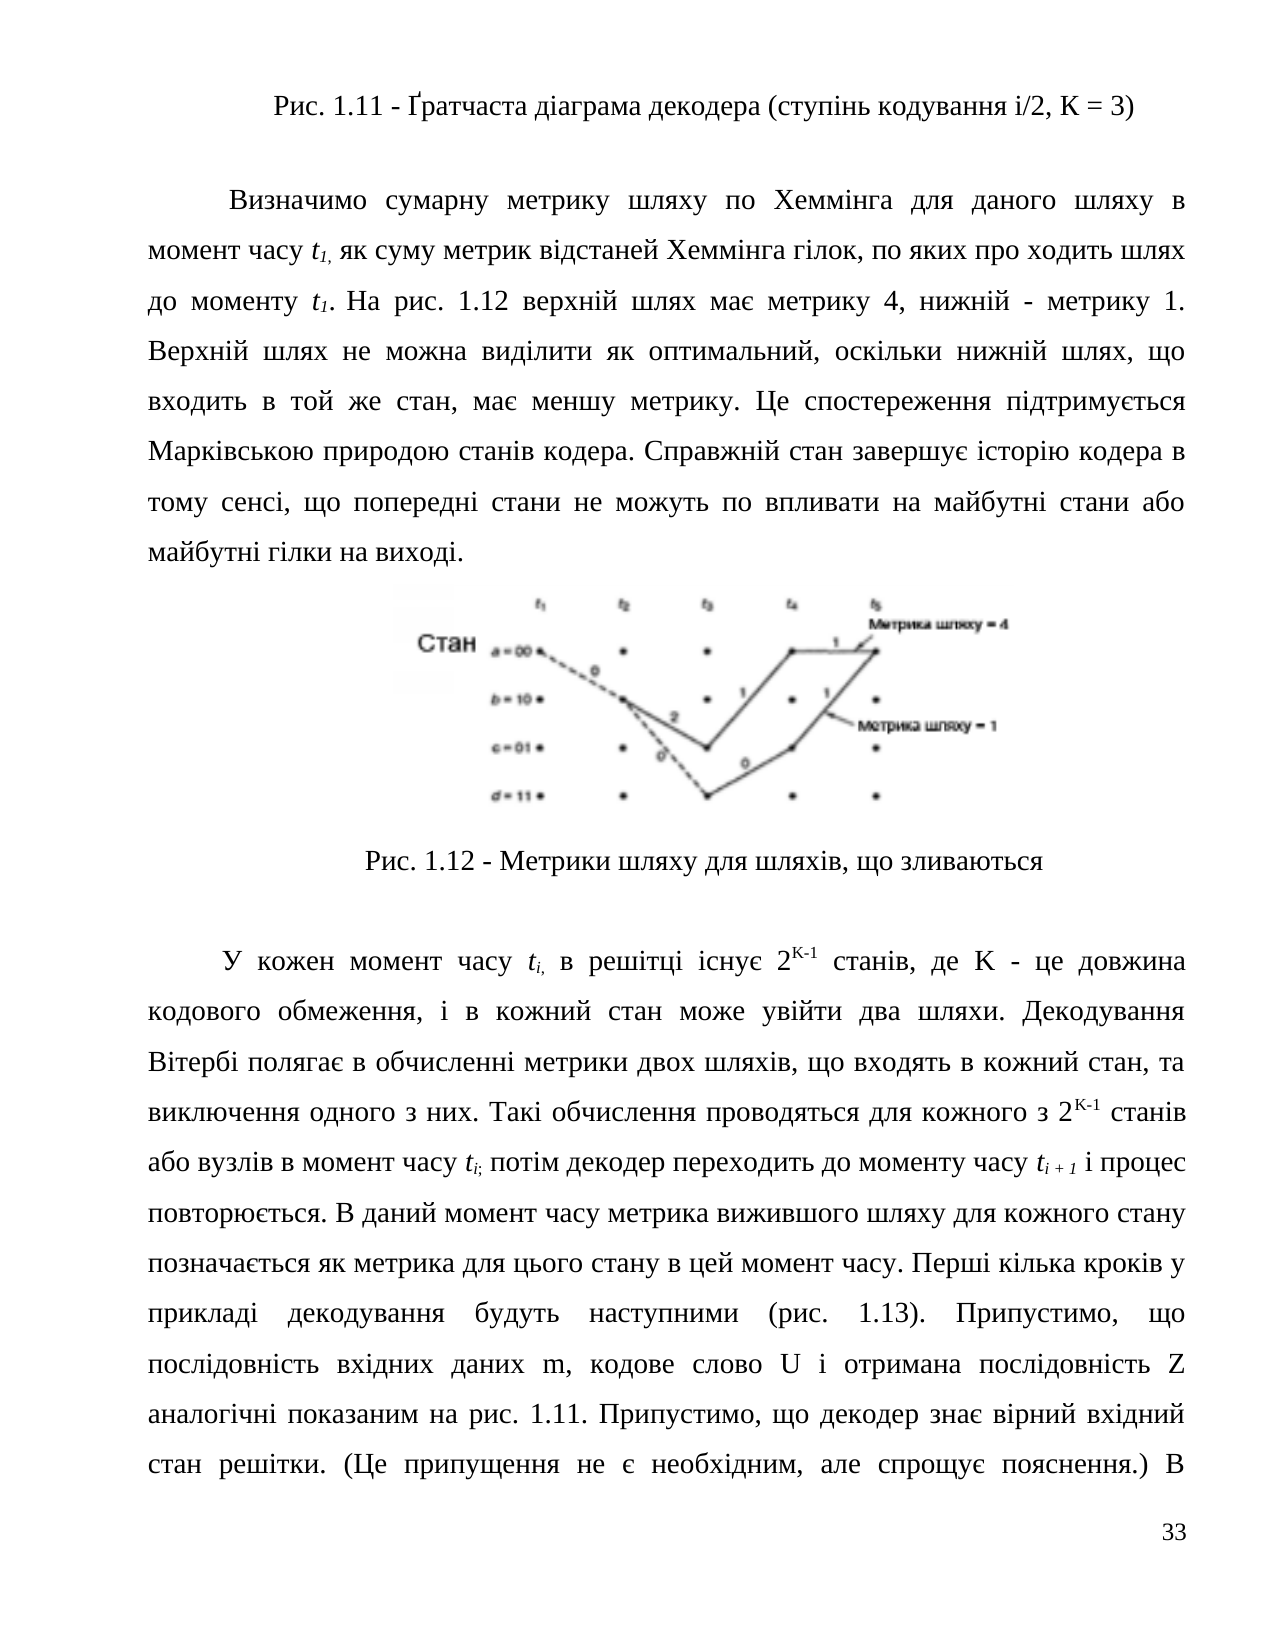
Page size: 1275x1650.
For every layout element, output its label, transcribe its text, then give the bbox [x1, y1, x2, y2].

text Рис. 1.11 - Ґратчаста діаграма декодера (ступінь кодування i/2, К = 3) [148, 88, 1186, 122]
text Рис. 1.12 - Метрики шляху для шляхів, що зливаються [148, 843, 1186, 876]
